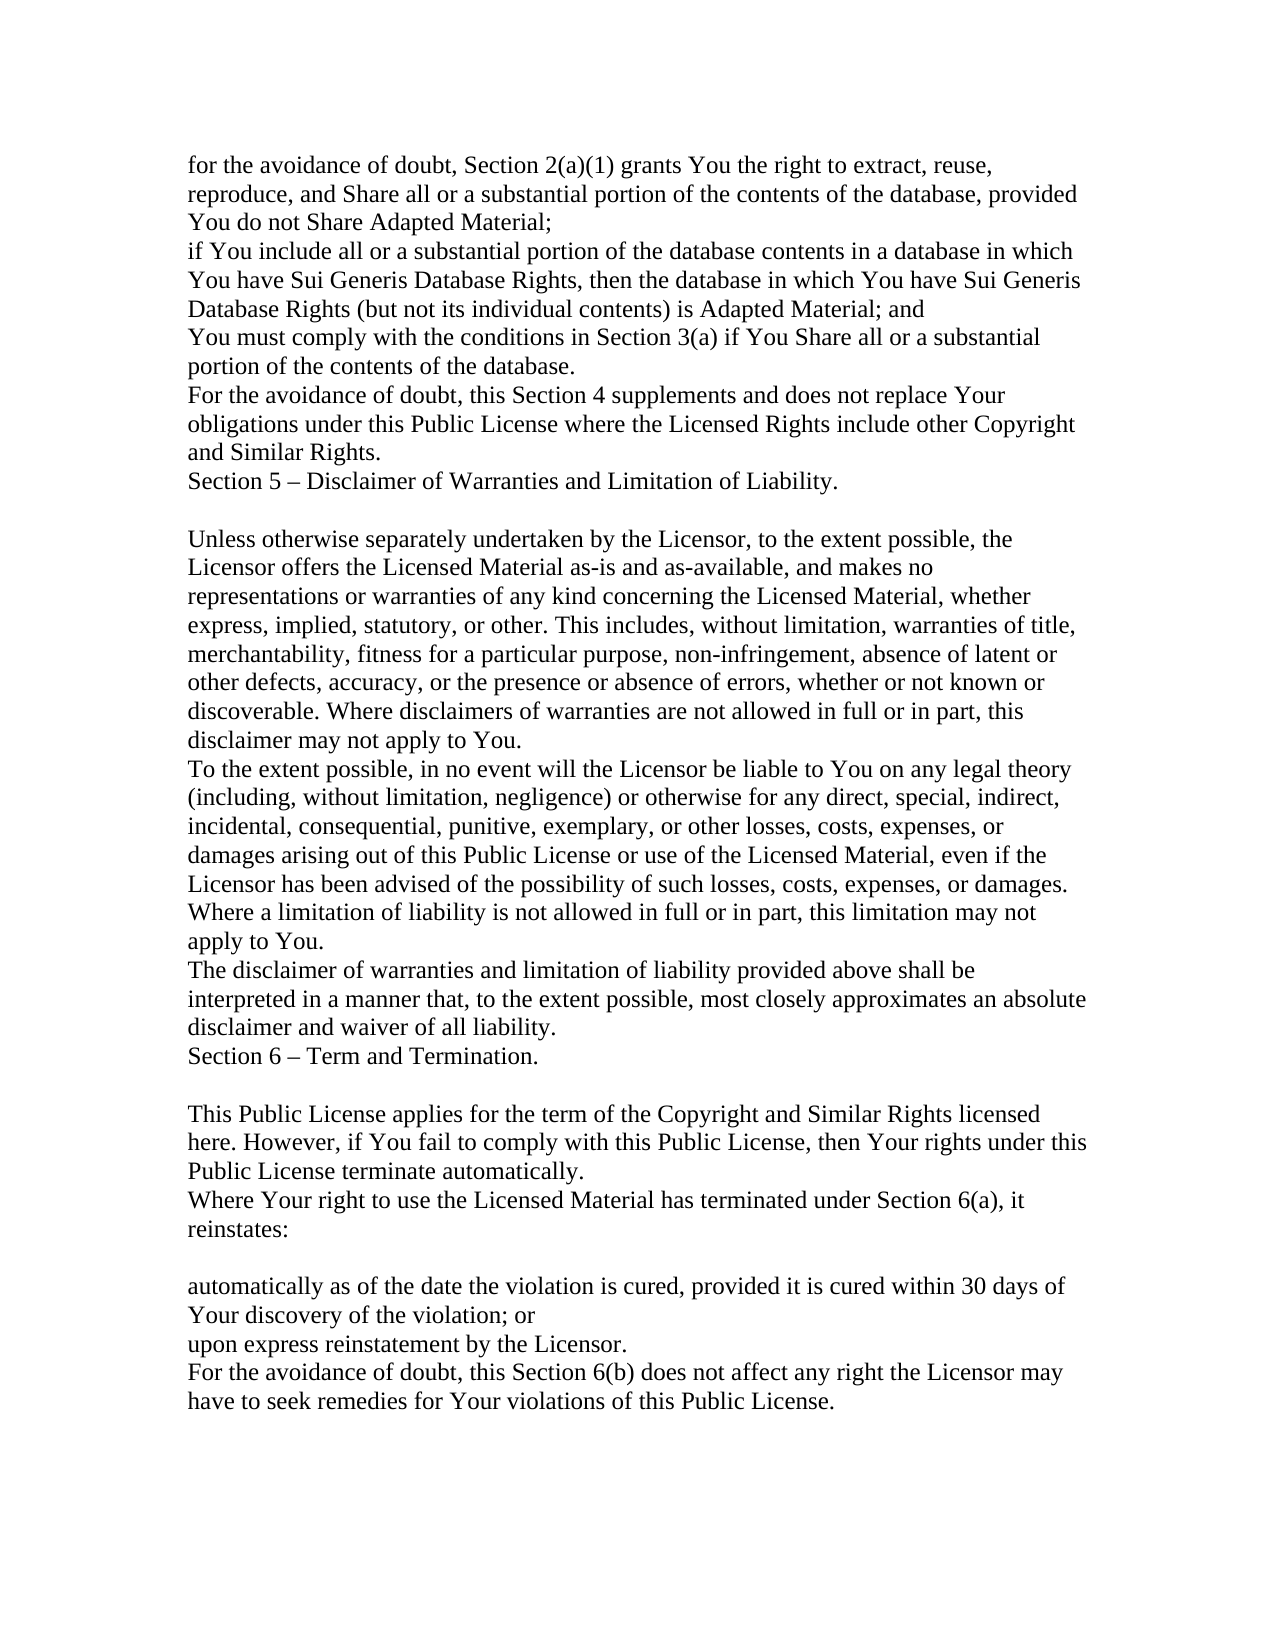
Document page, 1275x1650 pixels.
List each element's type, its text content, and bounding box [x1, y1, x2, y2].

text automatically as of the date the violation is cured, provided it is cured within 30 days of Your discovery of the violation; or [187, 1271, 1087, 1329]
text if You include all or a substantial portion of the database contents in a database in which You have Sui Generis Database Rights, then the database in which You have Sui Generis Database Rights (but not its individual contents) is Adapted Material; and [187, 236, 1087, 322]
text Section 6 – Term and Termination. [187, 1041, 1087, 1070]
text Where Your right to use the Licensed Material has terminated under Section 6(a), it reinstates: [187, 1185, 1087, 1242]
text For the avoidance of doubt, this Section 4 supplements and does not replace Your obligations under this Public License where the Licensed Rights include other Copyright and Similar Rights. [187, 380, 1087, 466]
text Unless otherwise separately undertaken by the Licensor, to the extent possible, the Licensor offers the Licensed Material as-is and as-available, and makes no representations or warranties of any kind concerning the Licensed Material, whether express, implied, statutory, or other. This includes, without limitation, warranties of title, merchantability, fitness for a particular purpose, non-infringement, absence of latent or other defects, accuracy, or the presence or absence of errors, whether or not known or discoverable. Where disclaimers of warranties are not allowed in full or in part, this disclaimer may not apply to You. [187, 524, 1087, 754]
text for the avoidance of doubt, Section 2(a)(1) grants You the right to extract, reuse, reproduce, and Share all or a substantial portion of the contents of the database, provided You do not Share Adapted Material; [187, 150, 1087, 236]
text upon express reinstatement by the Licensor. [187, 1329, 1087, 1357]
text You must comply with the conditions in Section 3(a) if You Share all or a substantial portion of the contents of the database. [187, 322, 1087, 380]
text To the extent possible, in no event will the Licensor be liable to You on any legal theory (including, without limitation, negligence) or otherwise for any direct, special, indirect, incidental, consequential, punitive, exemplary, or other losses, costs, expenses, or damages arising out of this Public License or use of the Licensed Material, even if the Licensor has been advised of the possibility of such losses, costs, expenses, or damages. Where a limitation of liability is not allowed in full or in part, this limitation may not apply to You. [187, 754, 1087, 955]
text Section 5 – Disclaimer of Warranties and Limitation of Liability. [187, 466, 1087, 495]
text This Public License applies for the term of the Copyright and Similar Rights licensed here. However, if You fail to comply with this Public License, then Your rights under this Public License terminate automatically. [187, 1099, 1087, 1185]
text For the avoidance of doubt, this Section 6(b) does not affect any right the Licensor may have to seek remedies for Your violations of this Public License. [187, 1357, 1087, 1415]
text The disclaimer of warranties and limitation of liability provided above shall be interpreted in a manner that, to the extent possible, most closely approximates an absolute disclaimer and waiver of all liability. [187, 955, 1087, 1041]
